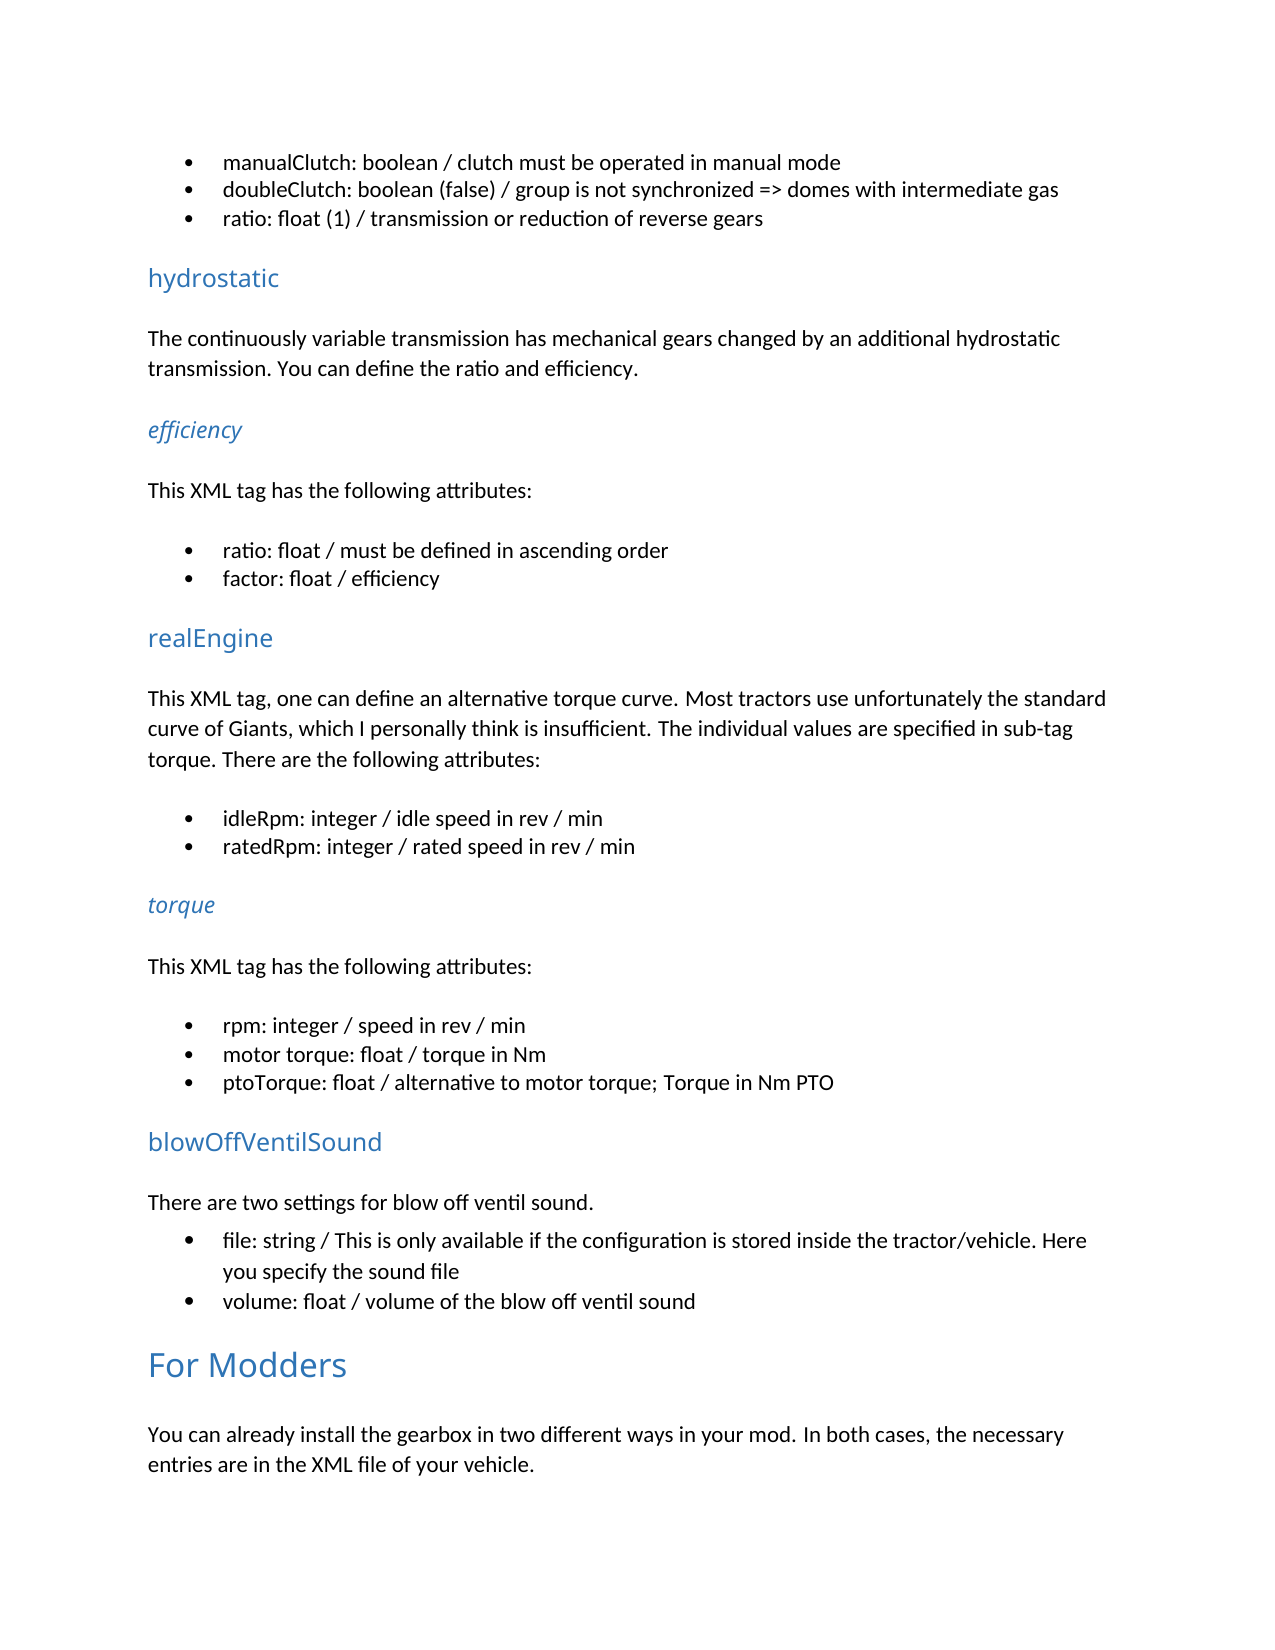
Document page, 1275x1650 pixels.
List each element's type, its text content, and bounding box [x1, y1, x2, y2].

list file: string / This is only available if the configuration is stored inside the tractor/vehicle. Here you specify the sound file [185, 1227, 1127, 1285]
list manualClutch: boolean / clutch must be operated in manual mode [185, 148, 1127, 176]
subtitle blowOffVentilSound [148, 1125, 1127, 1159]
list ratio: float / must be defined in ascending order [185, 536, 1127, 564]
list motor torque: float / torque in Nm [185, 1040, 1127, 1068]
subtitle hydrostatic [148, 261, 1127, 295]
list factor: float / efficiency [185, 564, 1127, 592]
subtitle torque [148, 889, 1127, 921]
list rpm: integer / speed in rev / min [185, 1012, 1127, 1040]
list ratedRpm: integer / rated speed in rev / min [185, 832, 1127, 860]
list ptoTorque: float / alternative to motor torque; Torque in Nm PTO [185, 1068, 1127, 1096]
subtitle efficiency [148, 414, 1127, 445]
text The continuously variable transmission has mechanical gears changed by an additional hydrostatic transmission. You can define the ratio and efficiency. [148, 324, 1127, 382]
list doubleClutch: boolean (false) / group is not synchronized => domes with intermediate gas [185, 176, 1127, 204]
subtitle For Modders [148, 1342, 1127, 1388]
text This XML tag, one can define an alternative torque curve. Most tractors use unfortunately the standard curve of Giants, which I personally think is insufficient. The individual values ​​are specified in sub-tag torque. There are the following attributes: [148, 684, 1127, 773]
subtitle realEngine [148, 621, 1127, 655]
text This XML tag has the following attributes: [148, 477, 1127, 504]
list volume: float / volume of the blow off ventil sound [185, 1287, 1127, 1315]
text There are two settings for blow off ventil sound. [148, 1188, 1127, 1216]
text This XML tag has the following attributes: [148, 952, 1127, 980]
text You can already install the gearbox in two different ways in your mod. In both cases, the necessary entries are in the XML file of your vehicle. [148, 1420, 1127, 1479]
list idleRpm: integer / idle speed in rev / min [185, 804, 1127, 832]
list ratio: float (1) / transmission or reduction of reverse gears [185, 204, 1127, 232]
